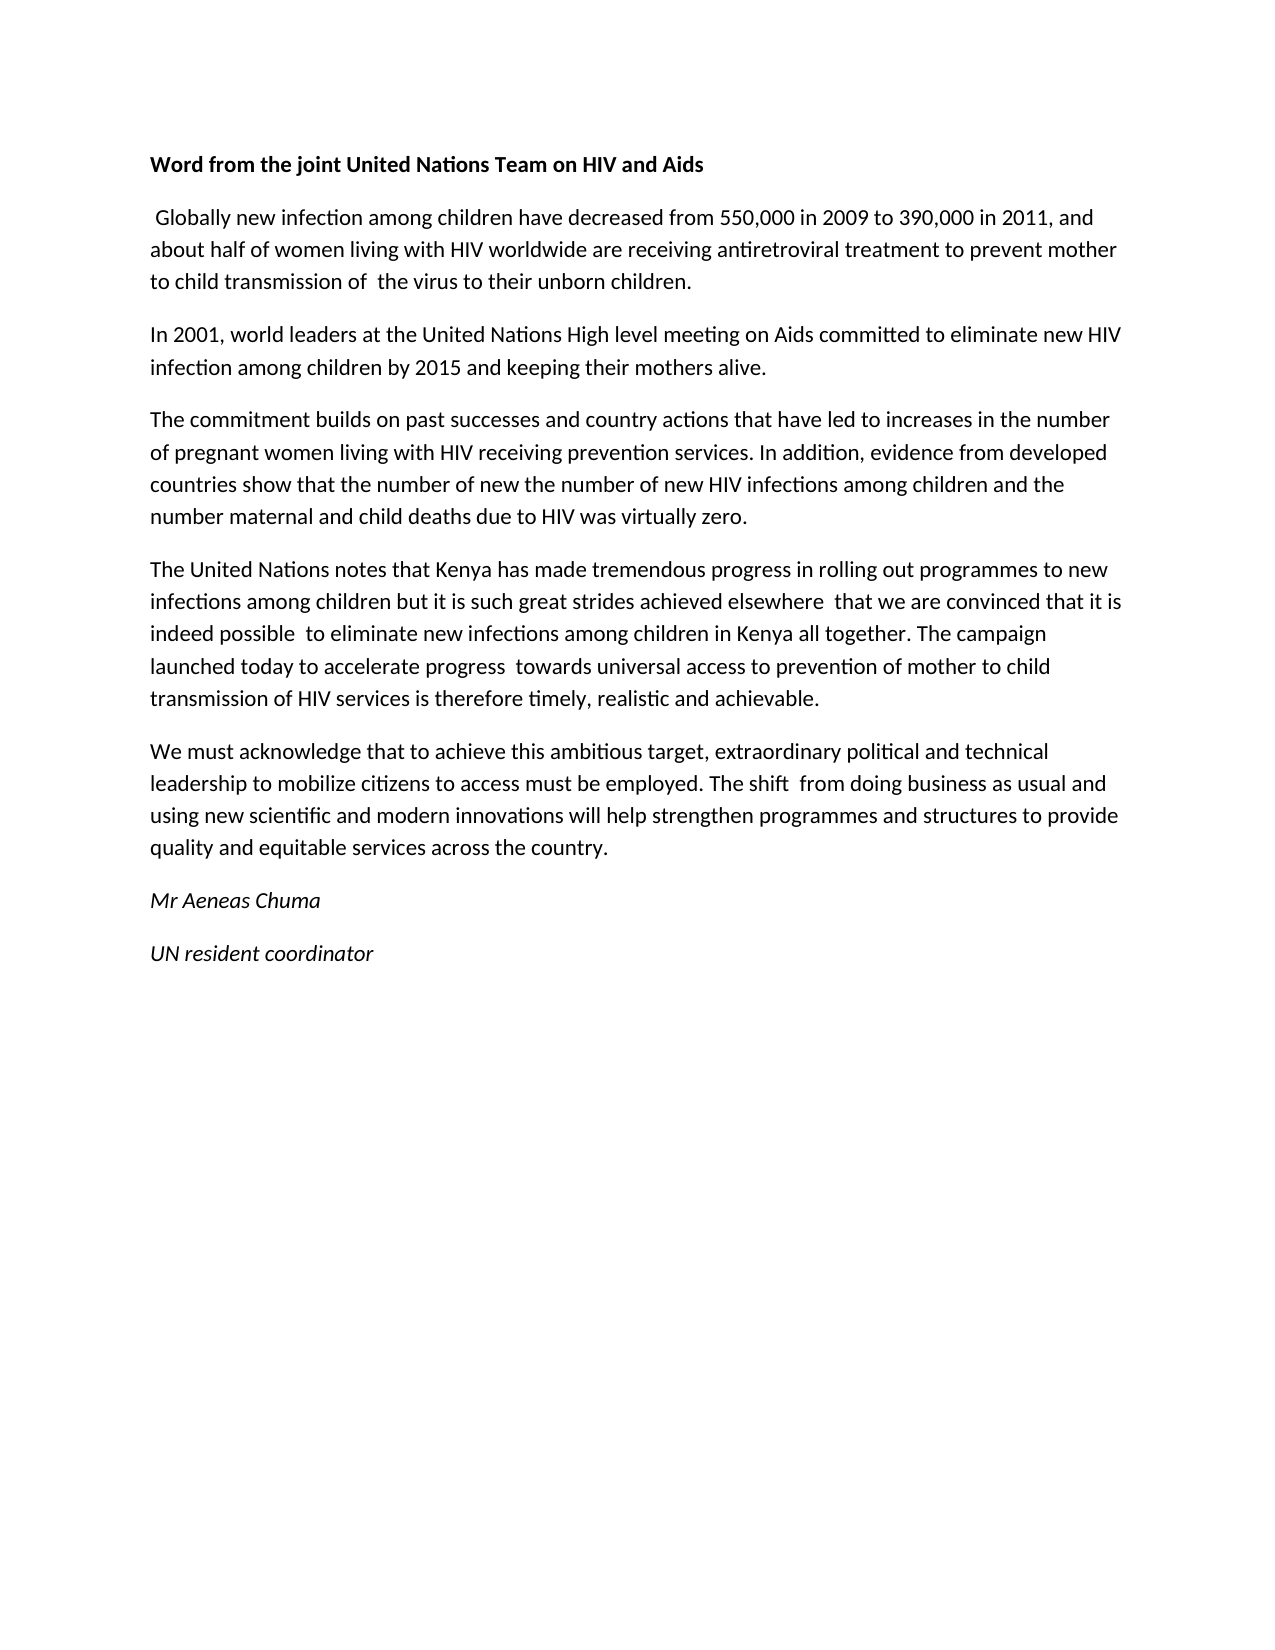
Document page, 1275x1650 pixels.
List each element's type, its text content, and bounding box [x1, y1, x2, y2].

text Word from the joint United Nations Team on HIV and Aids [150, 150, 1125, 178]
text We must acknowledge that to achieve this ambitious target, extraordinary political and technical leadership to mobilize citizens to access must be employed. The shift from doing business as usual and using new scientific and modern innovations will help strengthen programmes and structures to provide quality and equitable services across the country. [150, 737, 1125, 862]
text The commitment builds on past successes and country actions that have led to increases in the number of pregnant women living with HIV receiving prevention services. In addition, evidence from developed countries show that the number of new the number of new HIV infections among children and the number maternal and child deaths due to HIV was virtually zero. [150, 406, 1125, 530]
text In 2001, world leaders at the United Nations High level meeting on Aids committed to eliminate new HIV infection among children by 2015 and keeping their mothers alive. [150, 320, 1125, 381]
text Globally new infection among children have decreased from 550,000 in 2009 to 390,000 in 2011, and about half of women living with HIV worldwide are receiving antiretroviral treatment to prevent mother to child transmission of the virus to their unborn children. [150, 203, 1125, 295]
text Mr Aeneas Chuma [150, 887, 1125, 914]
text The United Nations notes that Kenya has made tremendous progress in rolling out programmes to new infections among children but it is such great strides achieved elsewhere that we are convinced that it is indeed possible to eliminate new infections among children in Kenya all together. The campaign launched today to accelerate progress towards universal access to prevention of mother to child transmission of HIV services is therefore timely, realistic and achievable. [150, 555, 1125, 712]
text UN resident coordinator [150, 939, 1125, 968]
